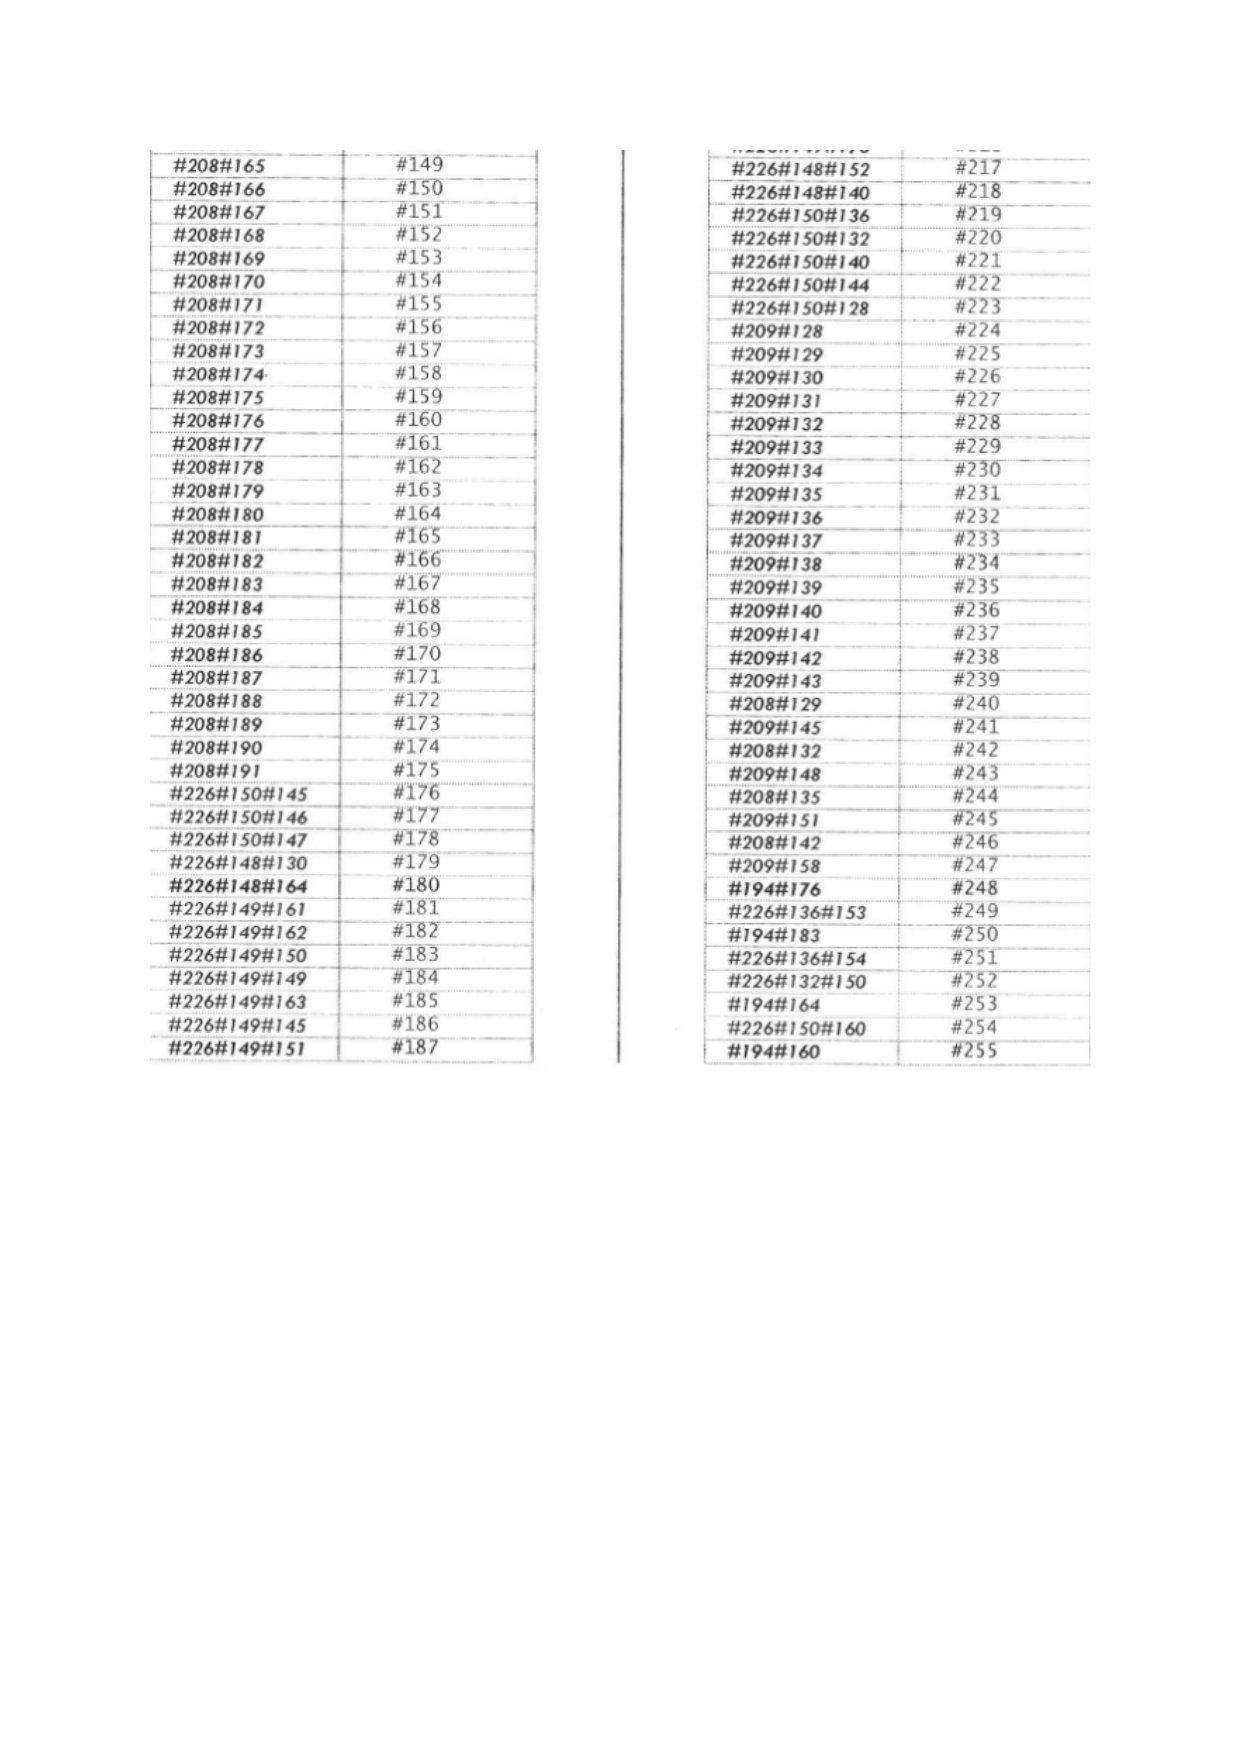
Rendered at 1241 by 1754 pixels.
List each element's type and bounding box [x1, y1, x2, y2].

picture [150, 150, 1091, 1071]
